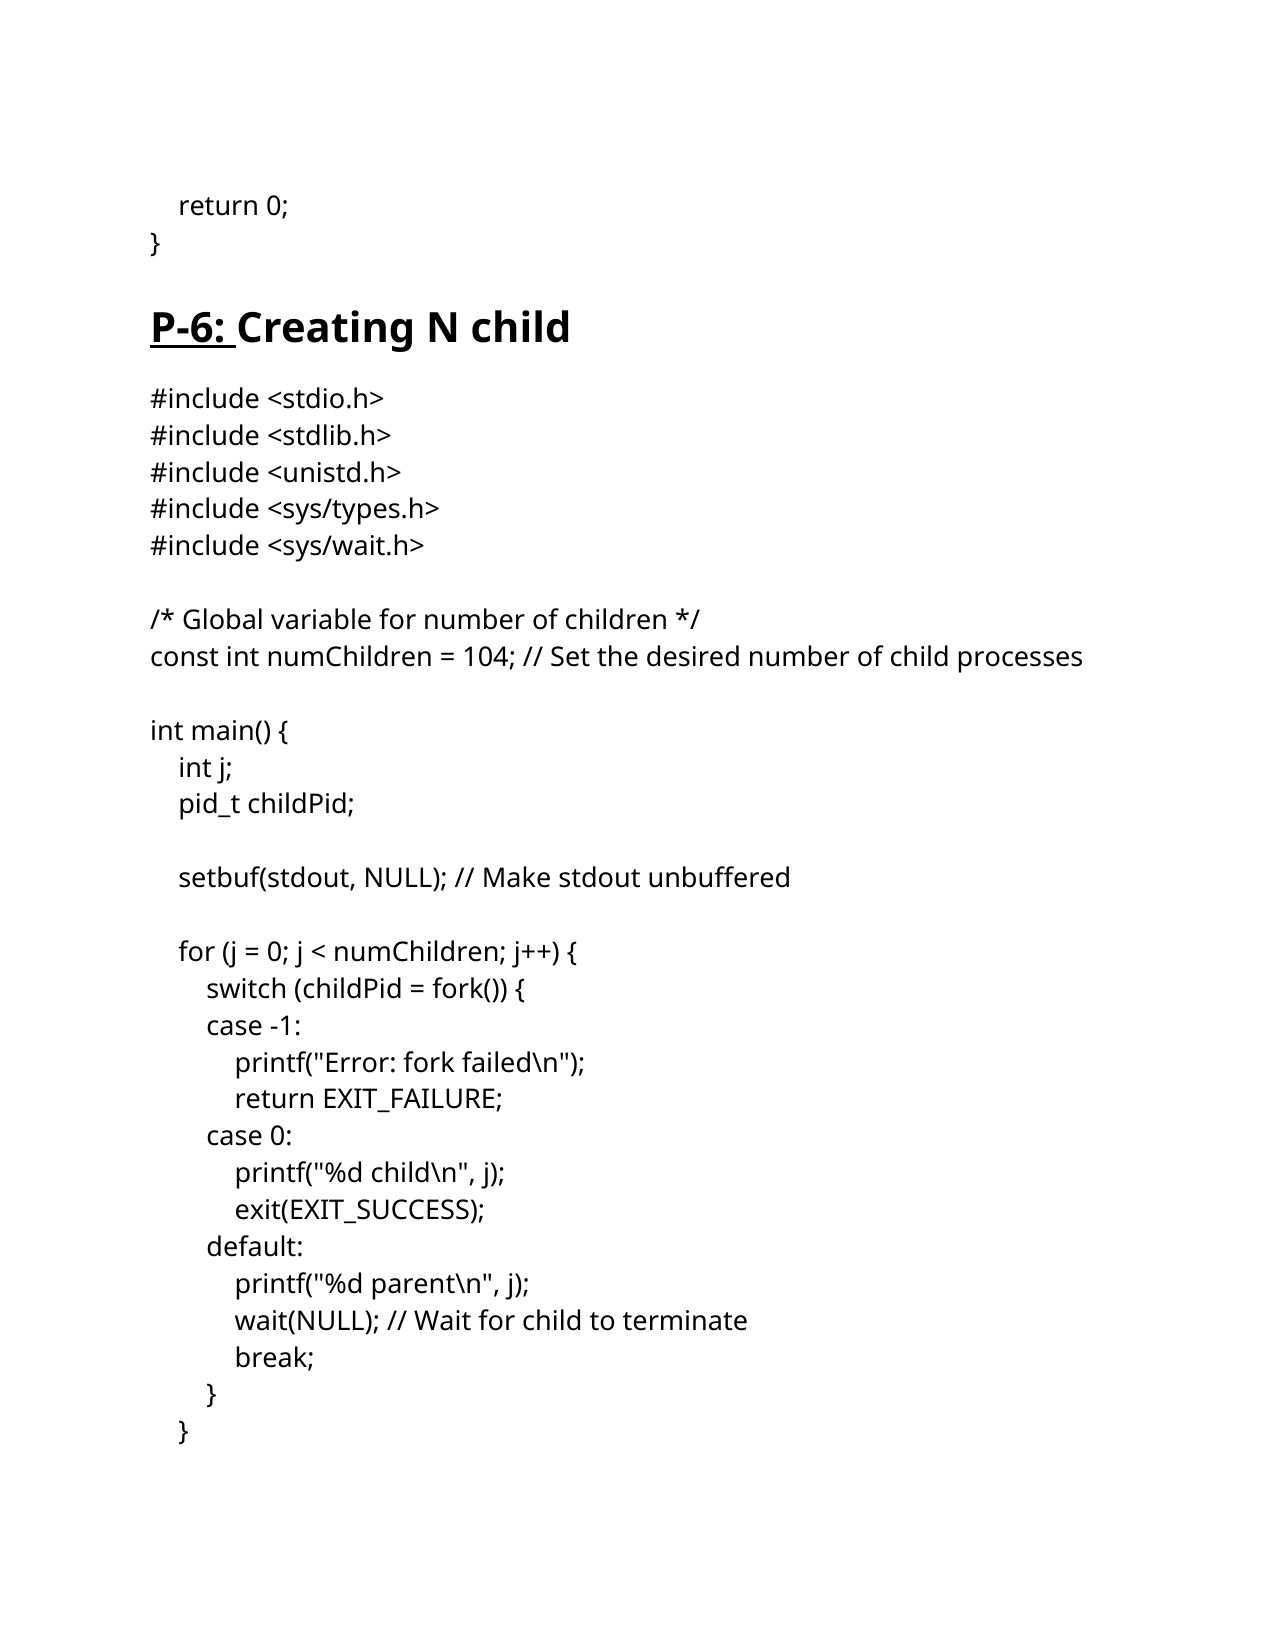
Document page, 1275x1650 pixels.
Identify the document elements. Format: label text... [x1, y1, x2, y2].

text P-6: Creating N child [150, 297, 1125, 354]
text /* Global variable for number of children */ [150, 601, 1125, 637]
text int main() { [150, 711, 1125, 748]
text return EXIT_FAILURE; [150, 1080, 1125, 1117]
text int j; [150, 748, 1125, 785]
text #include <stdlib.h> [150, 416, 1125, 453]
text printf("%d child\n", j); [150, 1154, 1125, 1191]
text #include <sys/wait.h> [150, 527, 1125, 564]
text #include <unistd.h> [150, 453, 1125, 490]
text printf("Error: fork failed\n"); [150, 1043, 1125, 1080]
text exit(EXIT_SUCCESS); [150, 1191, 1125, 1227]
text #include <stdio.h> [150, 379, 1125, 416]
text const int numChildren = 104; // Set the desired number of child processes [150, 637, 1125, 674]
text setbuf(stdout, NULL); // Make stdout unbuffered [150, 859, 1125, 896]
text wait(NULL); // Wait for child to terminate [150, 1301, 1125, 1338]
text } [150, 1412, 1125, 1449]
text switch (childPid = fork()) { [150, 969, 1125, 1006]
text case -1: [150, 1006, 1125, 1043]
text #include <sys/types.h> [150, 490, 1125, 527]
text printf("%d parent\n", j); [150, 1264, 1125, 1301]
text break; [150, 1338, 1125, 1375]
text pid_t childPid; [150, 785, 1125, 822]
text default: [150, 1227, 1125, 1264]
text return 0; [150, 187, 1125, 224]
text } [150, 1375, 1125, 1412]
text } [150, 224, 1125, 261]
text case 0: [150, 1117, 1125, 1154]
text for (j = 0; j < numChildren; j++) { [150, 932, 1125, 969]
